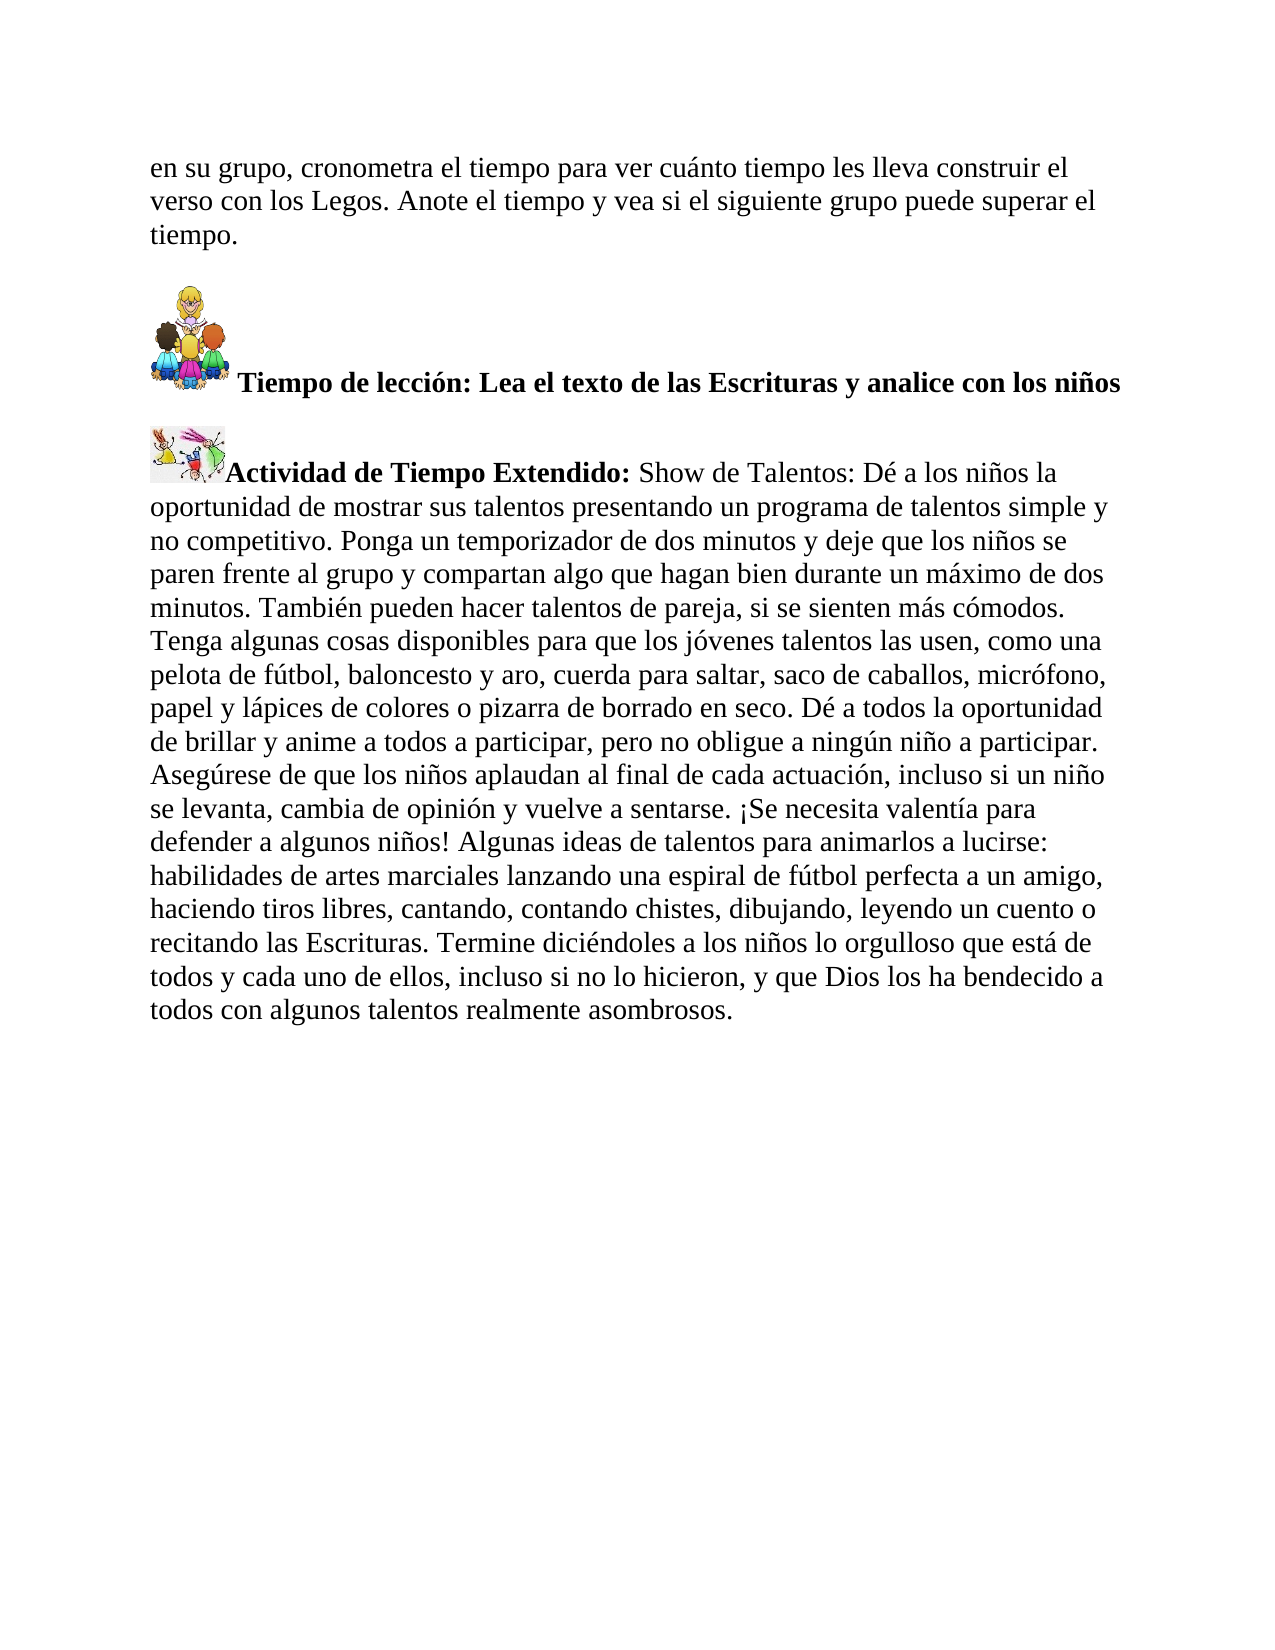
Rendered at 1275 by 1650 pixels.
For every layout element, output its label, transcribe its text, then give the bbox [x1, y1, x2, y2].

picture [150, 426, 226, 483]
picture [150, 284, 230, 392]
text Actividad de Tiempo Extendido: Show de Talentos: Dé a los niños la oportunidad de mostrar sus talentos presentando un programa de talentos simple y no competitivo. Ponga un temporizador de dos minutos y deje que los niños se paren frente al grupo y compartan algo que hagan bien durante un máximo de dos minutos. También pueden hacer talentos de pareja, si se sienten más cómodos. Tenga algunas cosas disponibles para que los jóvenes talentos las usen, como una pelota de fútbol, baloncesto y aro, cuerda para saltar, saco de caballos, micrófono, papel y lápices de colores o pizarra de borrado en seco. Dé a todos la oportunidad de brillar y anime a todos a participar, pero no obligue a ningún niño a participar. Asegúrese de que los niños aplaudan al final de cada actuación, incluso si un niño se levanta, cambia de opinión y vuelve a sentarse. ¡Se necesita valentía para defender a algunos niños! Algunas ideas de talentos para animarlos a lucirse: habilidades de artes marciales lanzando una espiral de fútbol perfecta a un amigo, haciendo tiros libres, cantando, contando chistes, dibujando, leyendo un cuento o recitando las Escrituras. Termine diciéndoles a los niños lo orgulloso que está de todos y cada uno de ellos, incluso si no lo hicieron, y que Dios los ha bendecido a todos con algunos talentos realmente asombrosos. [150, 426, 1125, 1026]
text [150, 150, 1125, 251]
text Tiempo de lección: Lea el texto de las Escrituras y analice con los niños [150, 284, 1125, 398]
